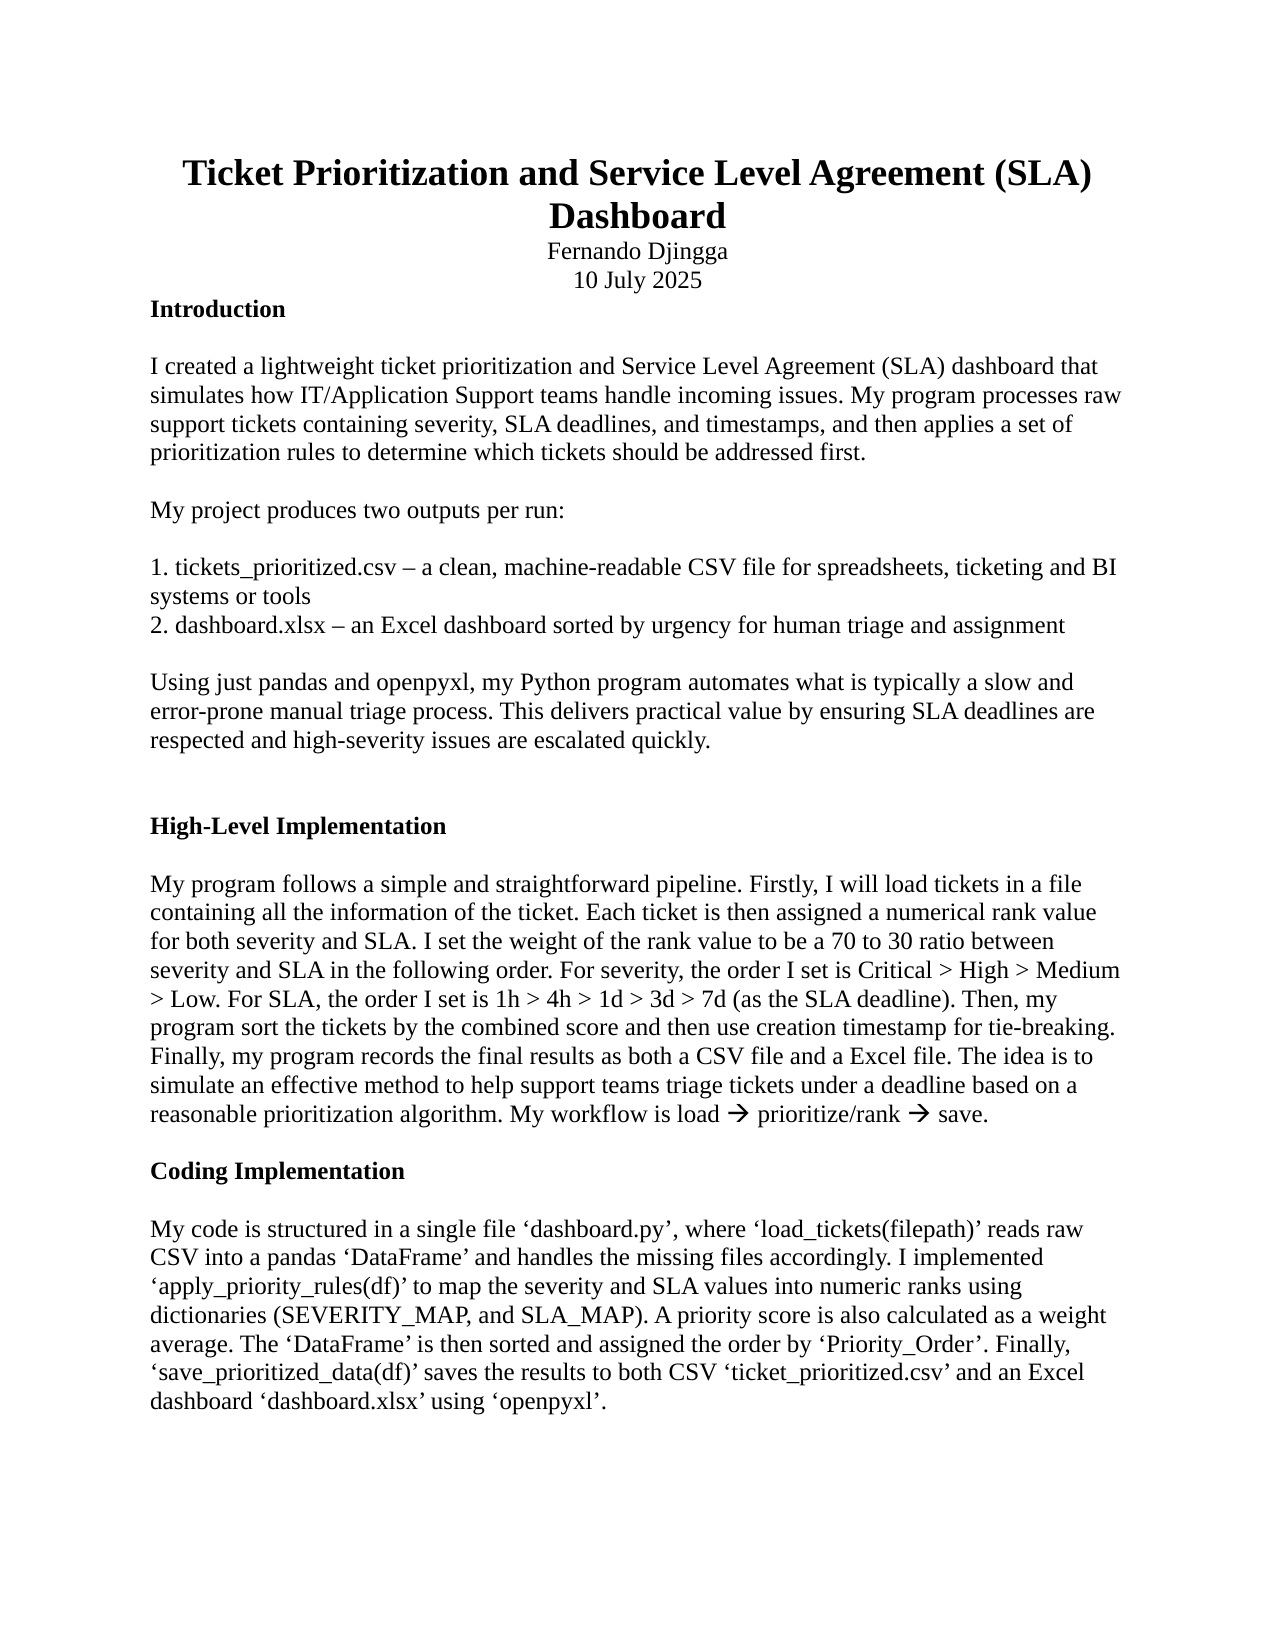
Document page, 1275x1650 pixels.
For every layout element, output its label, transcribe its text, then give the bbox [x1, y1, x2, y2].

text Introduction [150, 294, 1125, 322]
text My code is structured in a single file ‘dashboard.py’, where ‘load_tickets(filepath)’ reads raw CSV into a pandas ‘DataFrame’ and handles the missing files accordingly. I implemented ‘apply_priority_rules(df)’ to map the severity and SLA values into numeric ranks using dictionaries (SEVERITY_MAP, and SLA_MAP). A priority score is also calculated as a weight average. The ‘DataFrame’ is then sorted and assigned the order by ‘Priority_Order’. Finally, ‘save_prioritized_data(df)’ saves the results to both CSV ‘ticket_prioritized.csv’ and an Excel dashboard ‘dashboard.xlsx’ using ‘openpyxl’. [150, 1214, 1125, 1415]
text Coding Implementation [150, 1156, 1125, 1185]
text Ticket Prioritization and Service Level Agreement (SLA) Dashboard [150, 150, 1125, 236]
text My program follows a simple and straightforward pipeline. Firstly, I will load tickets in a file containing all the information of the ticket. Each ticket is then assigned a numerical rank value for both severity and SLA. I set the weight of the rank value to be a 70 to 30 ratio between severity and SLA in the following order. For severity, the order I set is Critical > High > Medium > Low. For SLA, the order I set is 1h > 4h > 1d > 3d > 7d (as the SLA deadline). Then, my program sort the tickets by the combined score and then use creation timestamp for tie-breaking. Finally, my program records the final results as both a CSV file and a Excel file. The idea is to simulate an effective method to help support teams triage tickets under a deadline based on a reasonable prioritization algorithm. My workflow is load prioritize/rank save. [150, 869, 1125, 1127]
text My project produces two outputs per run: [150, 495, 1125, 524]
text 2. dashboard.xlsx – an Excel dashboard sorted by urgency for human triage and assignment [150, 610, 1125, 639]
text 1. tickets_prioritized.csv – a clean, machine-readable CSV file for spreadsheets, ticketing and BI systems or tools [150, 552, 1125, 610]
text Fernando Djingga [150, 236, 1125, 265]
text 10 July 2025 [150, 265, 1125, 294]
text High-Level Implementation [150, 811, 1125, 840]
text I created a lightweight ticket prioritization and Service Level Agreement (SLA) dashboard that simulates how IT/Application Support teams handle incoming issues. My program processes raw support tickets containing severity, SLA deadlines, and timestamps, and then applies a set of prioritization rules to determine which tickets should be addressed first. [150, 351, 1125, 466]
text Using just pandas and openpyxl, my Python program automates what is typically a slow and error-prone manual triage process. This delivers practical value by ensuring SLA deadlines are respected and high-severity issues are escalated quickly. [150, 667, 1125, 754]
